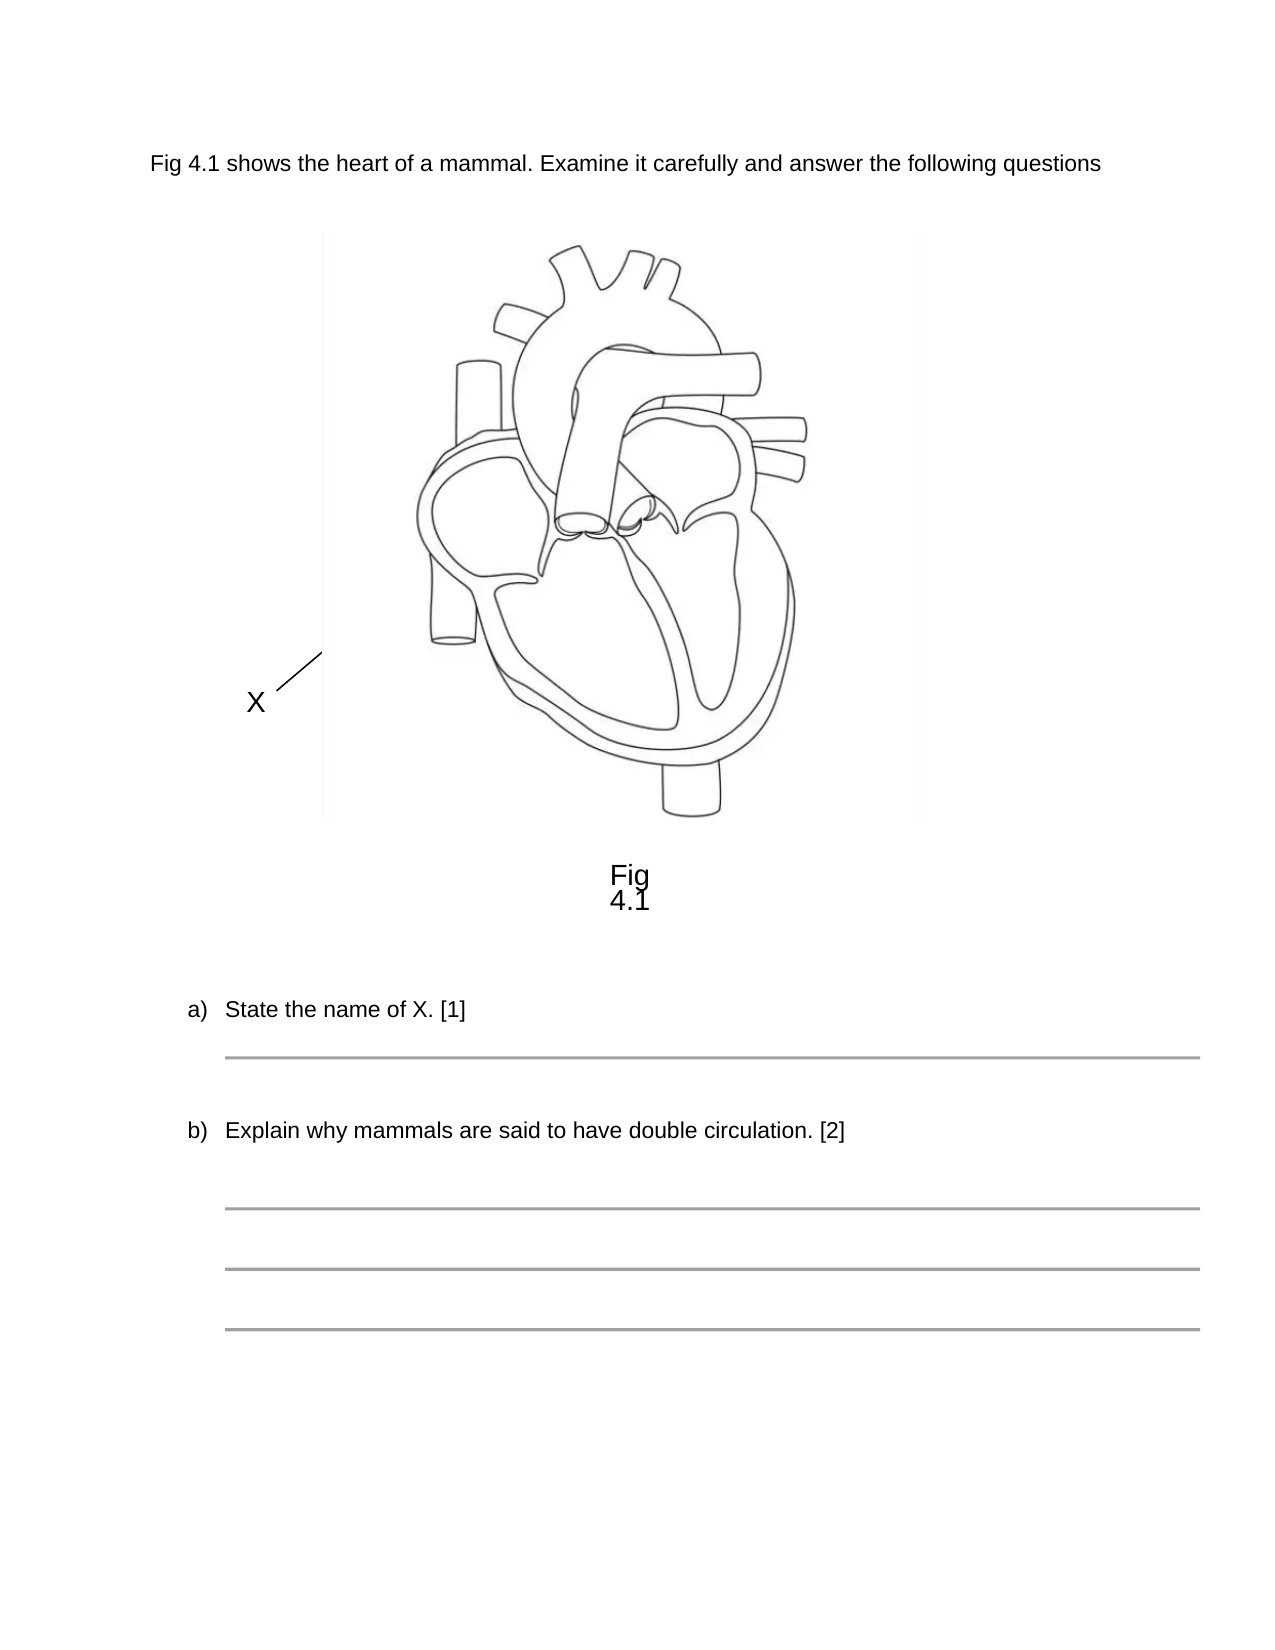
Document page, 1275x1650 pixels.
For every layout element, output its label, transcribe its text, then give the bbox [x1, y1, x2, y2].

text Fig 4.1 shows the heart of a mammal. Examine it carefully and answer the following questions [150, 150, 1125, 176]
list Explain why mammals are said to have double circulation. [2] [187, 1117, 1125, 1143]
list State the name of X. [1] [187, 996, 1125, 1022]
picture [321, 232, 921, 822]
